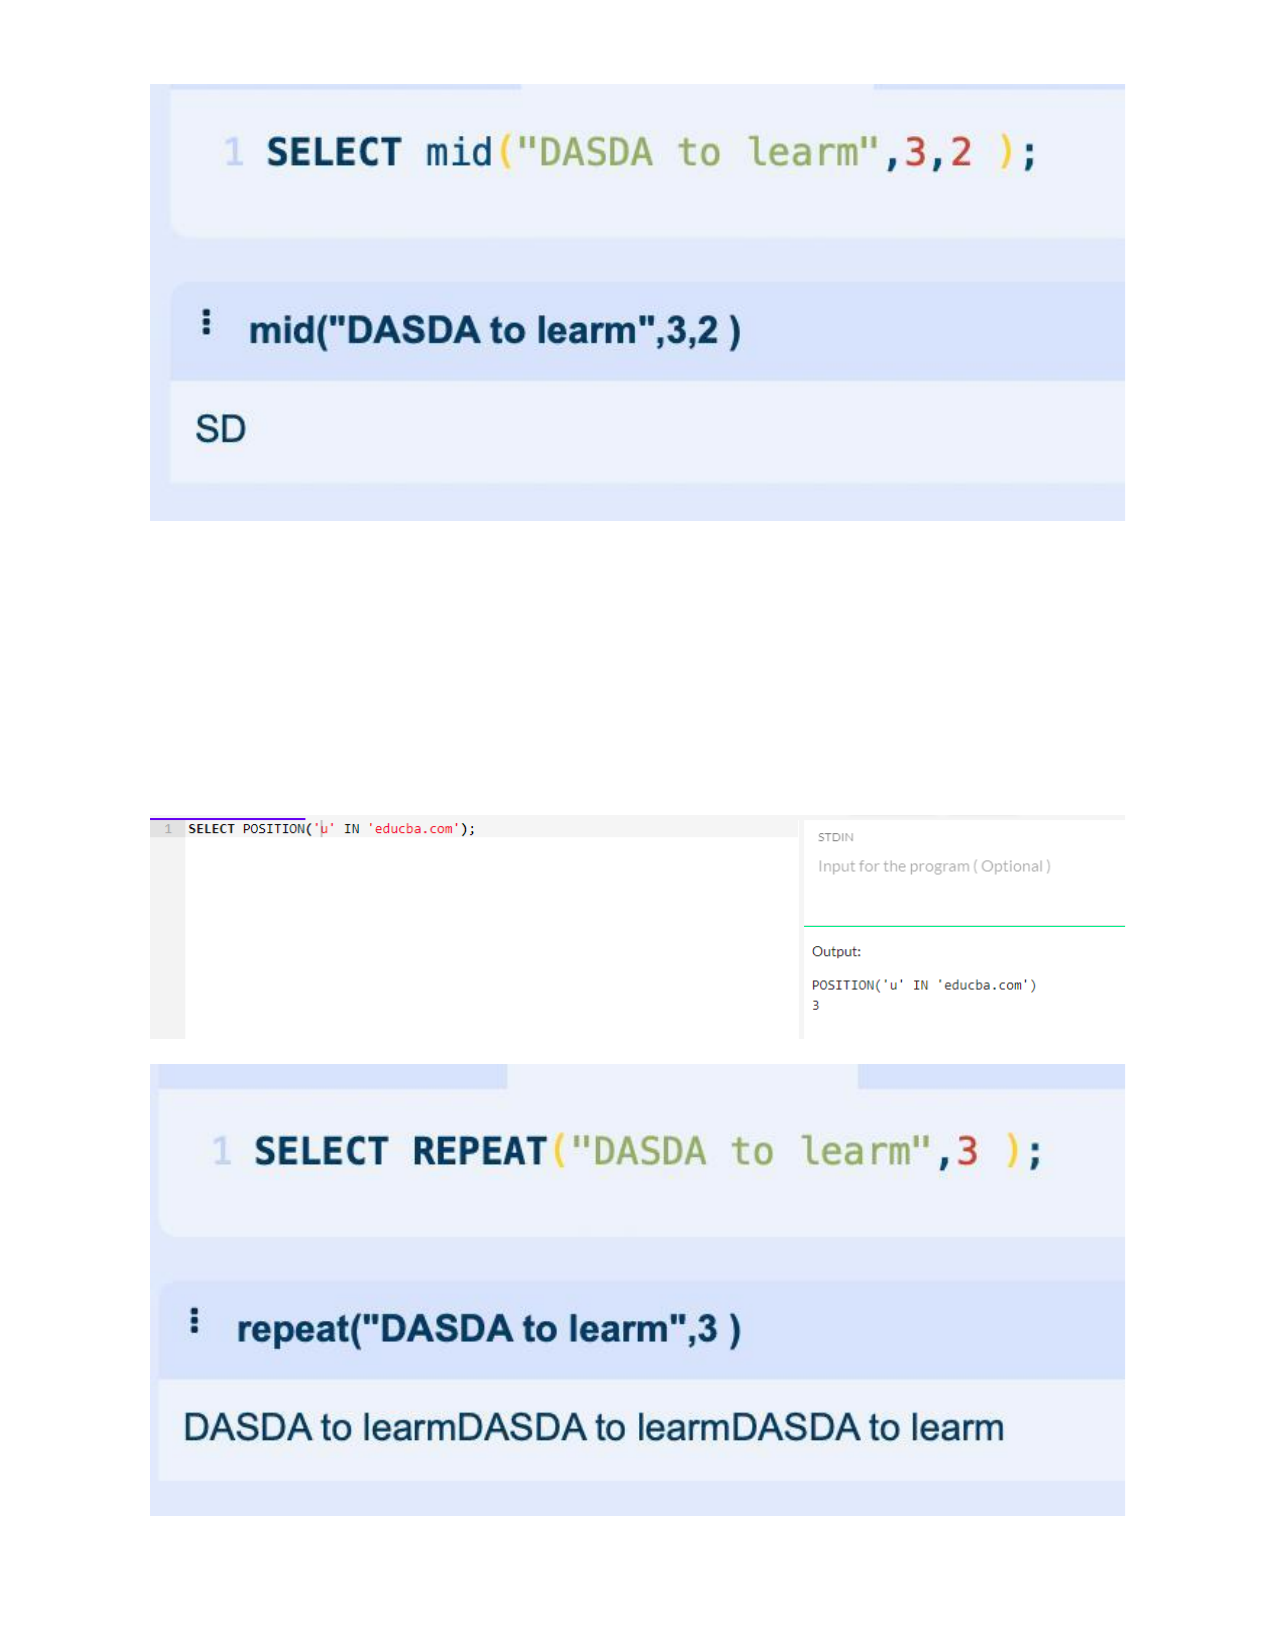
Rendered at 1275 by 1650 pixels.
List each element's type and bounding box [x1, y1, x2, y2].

picture [150, 84, 1125, 521]
picture [150, 815, 1125, 1039]
picture [150, 1064, 1125, 1516]
